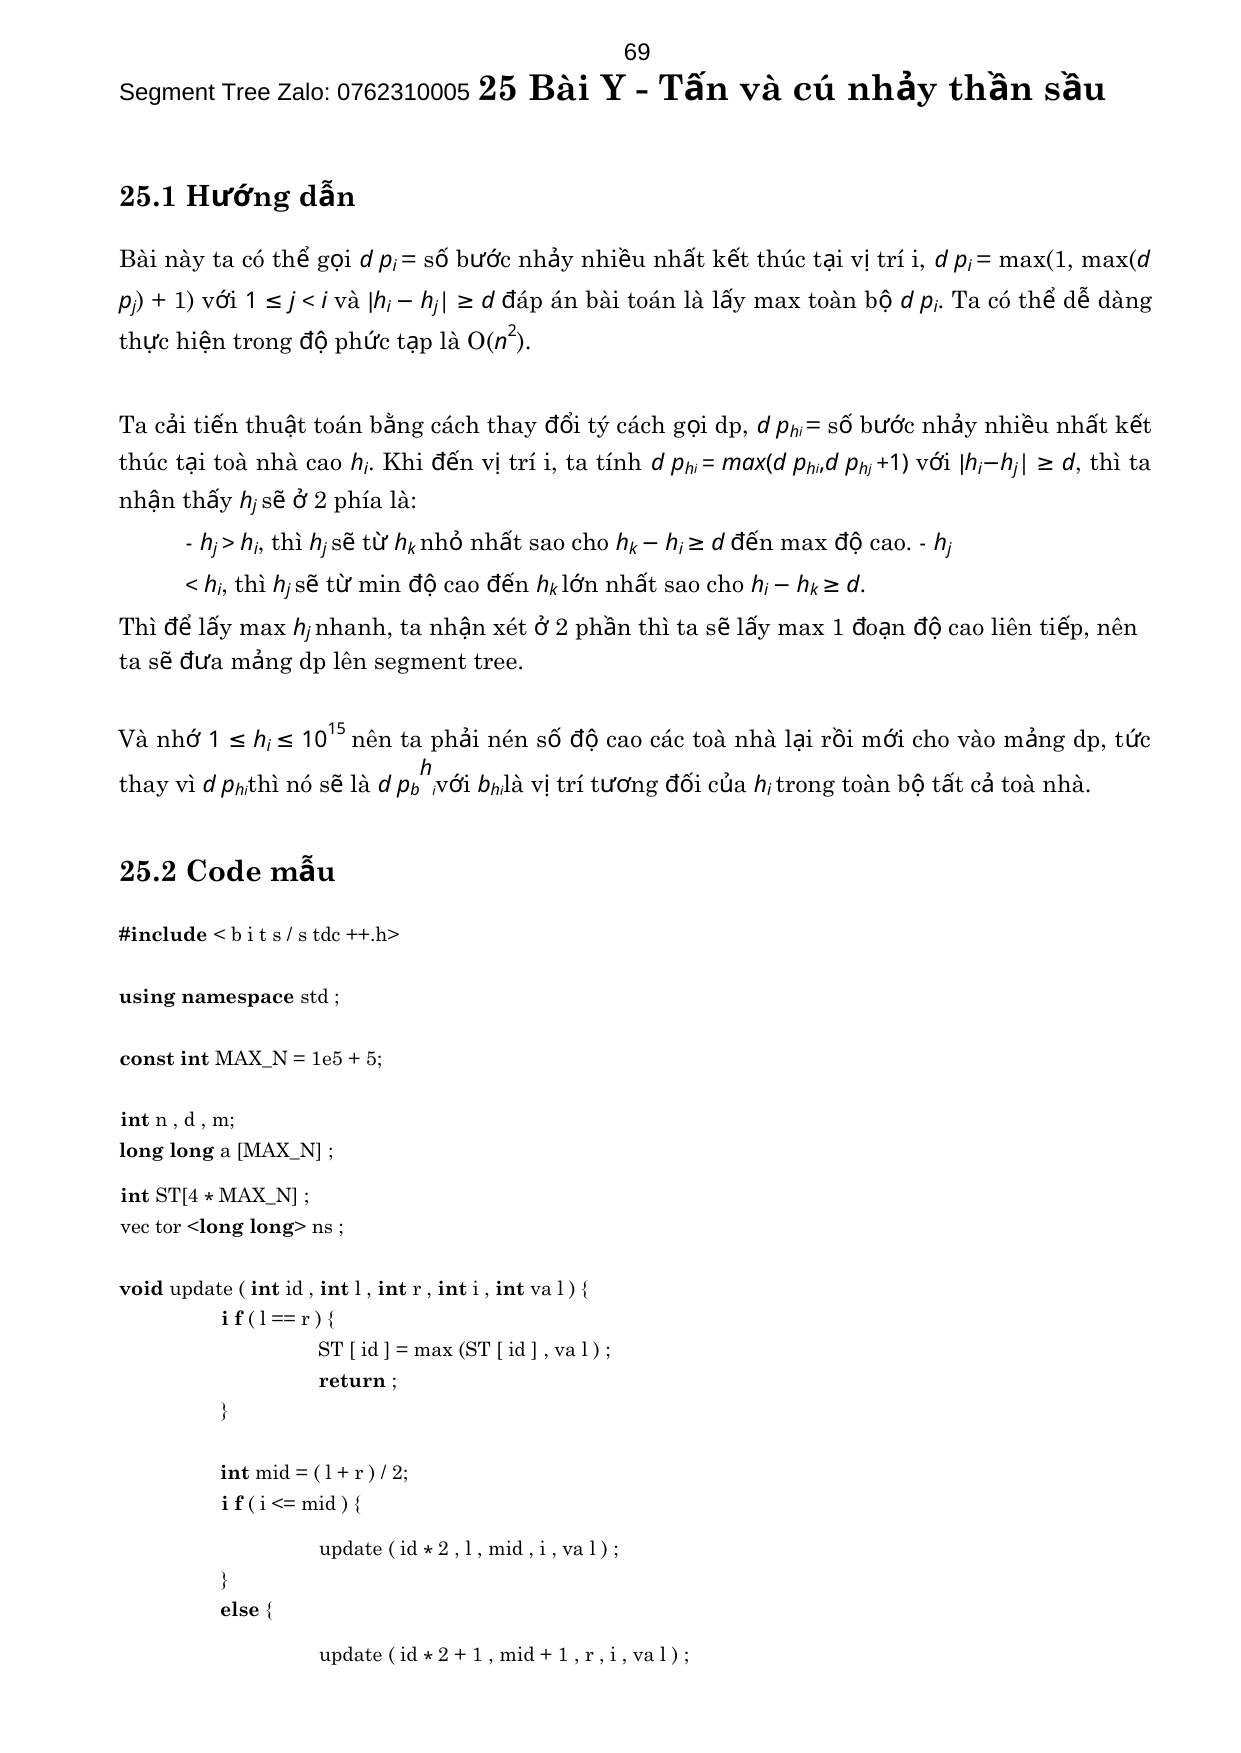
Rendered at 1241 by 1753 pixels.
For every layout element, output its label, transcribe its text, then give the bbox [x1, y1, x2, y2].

text const int MAX_N = 1e5 + 5; [119, 1046, 1239, 1069]
text 25.1 Hướng dẫn [118, 177, 1239, 212]
text int n , d , m; [120, 1107, 1239, 1131]
text int ST[4 * MAX_N] ; [120, 1169, 1239, 1211]
text } [221, 1567, 1239, 1590]
text Ta cải tiến thuật toán bằng cách thay đổi tý cách gọi dp, d phi = số bước nhảy nhiều nhất kết thúc tại toà nhà cao hi. Khi đến vị trí i, ta tính d phi = max(d phi,d phj +1) với |hi−hj| ≥ d, thì ta nhận thấy hj sẽ ở 2 phía là: [118, 404, 1152, 517]
text int mid = ( l + r ) / 2; [220, 1460, 1239, 1484]
text else { [220, 1597, 1239, 1621]
text Thì để lấy max hj nhanh, ta nhận xét ở 2 phần thì ta sẽ lấy max 1 đoạn độ cao liên tiếp, nên ta sẽ đưa mảng dp lên segment tree. [118, 605, 1152, 674]
text using namespace std ; [119, 984, 1239, 1007]
text i f ( i <= mid ) { [221, 1491, 1239, 1515]
text 25.2 Code mẫu [118, 853, 1239, 888]
text #include < b i t s / s tdc ++.h> [119, 922, 1239, 946]
text i f ( l == r ) { [221, 1306, 1239, 1330]
text } [221, 1398, 1239, 1422]
text update ( id * 2 + 1 , mid + 1 , r , i , va l ) ; [319, 1628, 1239, 1671]
text ST [ id ] = max (ST [ id ] , va l ) ; [318, 1337, 1239, 1361]
text Và nhớ 1 ≤ hi ≤ 1015 nên ta phải nén số độ cao các toà nhà lại rồi mới cho vào mảng dp, tức thay vì d phithì nó sẽ là d pbhivới bhilà vị trí tương đối của hi trong toàn bộ tất cả toà nhà. [118, 718, 1152, 803]
text vec tor <long long> ns ; [120, 1214, 1239, 1237]
text Segment Tree Zalo: 0762310005 25 Bài Y - Tấn và cú nhảy thần sầu [119, 65, 1152, 108]
text update ( id * 2 , l , mid , i , va l ) ; [319, 1522, 1239, 1564]
text return ; [318, 1368, 1239, 1392]
text Bài này ta có thể gọi d pi = số bước nhảy nhiều nhất kết thúc tại vị trí i, d pi = max(1, max(d pj) + 1) với 1 ≤ j < i và |hi − hj| ≥ d đáp án bài toán là lấy max toàn bộ d pi. Ta có thể dễ dàng thực hiện trong độ phức tạp là O(n2). [118, 238, 1153, 358]
text 69 [624, 37, 1239, 65]
text - hj > hi, thì hj sẽ từ hk nhỏ nhất sao cho hk − hi ≥ d đến max độ cao. - hj < hi, thì hj sẽ từ min độ cao đến hk lớn nhất sao cho hi − hk ≥ d. [185, 521, 962, 600]
text long long a [MAX_N] ; [119, 1138, 1239, 1162]
text void update ( int id , int l , int r , int i , int va l ) { [119, 1276, 1239, 1299]
